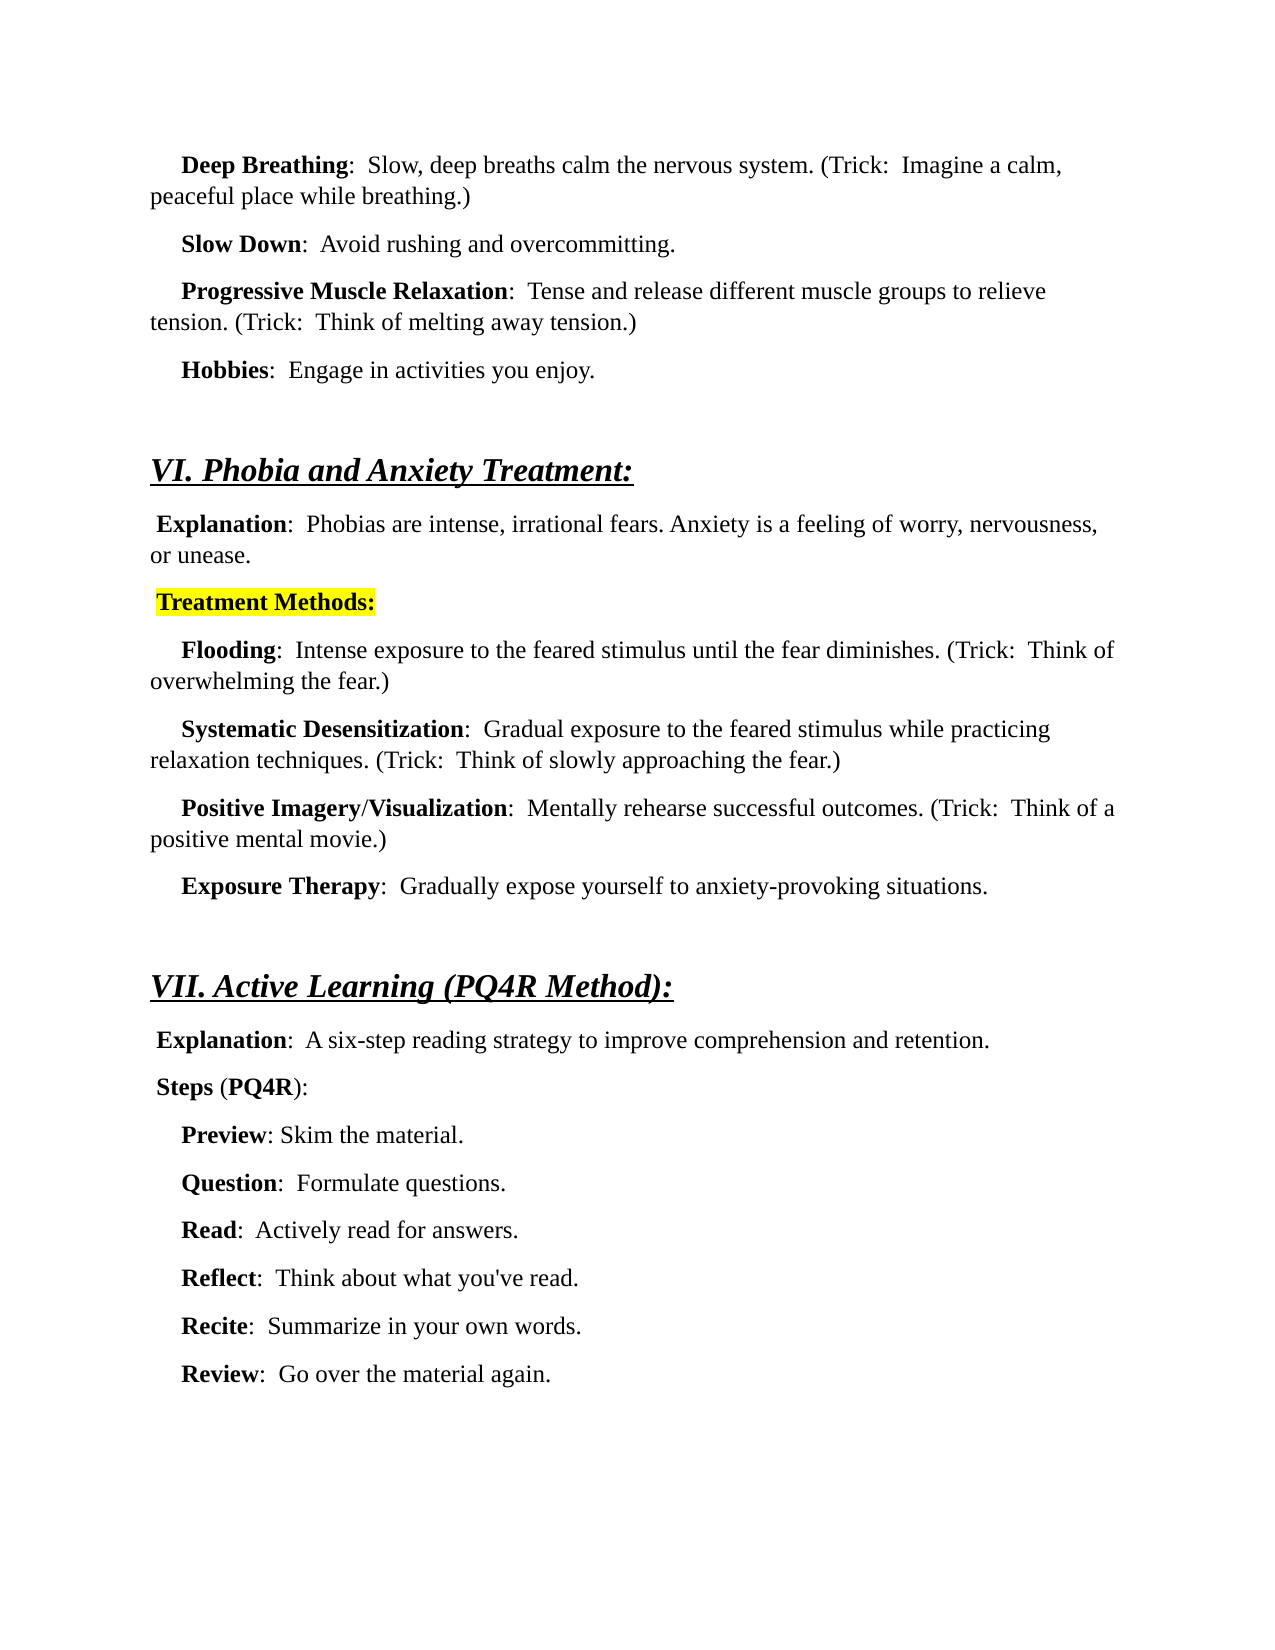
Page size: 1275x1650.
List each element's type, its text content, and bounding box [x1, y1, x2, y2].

text Recite: Summarize in your own words. [150, 1311, 1125, 1340]
text Exposure Therapy: Gradually expose yourself to anxiety-provoking situations. [150, 871, 1125, 900]
text Steps (PQ4R): [150, 1072, 1125, 1101]
text Preview: Skim the material. [150, 1120, 1125, 1149]
text Review: Go over the material again. [150, 1359, 1125, 1387]
text Question: Formulate questions. [150, 1168, 1125, 1197]
text Reflect: Think about what you've read. [150, 1263, 1125, 1292]
text Deep Breathing: Slow, deep breaths calm the nervous system. (Trick: Imagine a calm, peaceful place while breathing.) [150, 150, 1125, 210]
text VI. Phobia and Anxiety Treatment: [150, 451, 1125, 489]
text Slow Down: Avoid rushing and overcommitting. [150, 229, 1125, 257]
text Flooding: Intense exposure to the feared stimulus until the fear diminishes. (Trick: Think of overwhelming the fear.) [150, 635, 1125, 695]
text Read: Actively read for answers. [150, 1216, 1125, 1244]
text Systematic Desensitization: Gradual exposure to the feared stimulus while practicing relaxation techniques. (Trick: Think of slowly approaching the fear.) [150, 714, 1125, 774]
text Explanation: Phobias are intense, irrational fears. Anxiety is a feeling of worry, nervousness, or unease. [150, 509, 1125, 568]
text VII. Active Learning (PQ4R Method): [150, 967, 1125, 1005]
text Progressive Muscle Relaxation: Tense and release different muscle groups to relieve tension. (Trick: Think of melting away tension.) [150, 276, 1125, 336]
text Hobbies: Engage in activities you enjoy. [150, 355, 1125, 384]
text Treatment Methods: [150, 587, 1125, 616]
text Explanation: A six-step reading strategy to improve comprehension and retention. [150, 1025, 1125, 1053]
text Positive Imagery/Visualization: Mentally rehearse successful outcomes. (Trick: Think of a positive mental movie.) [150, 793, 1125, 852]
